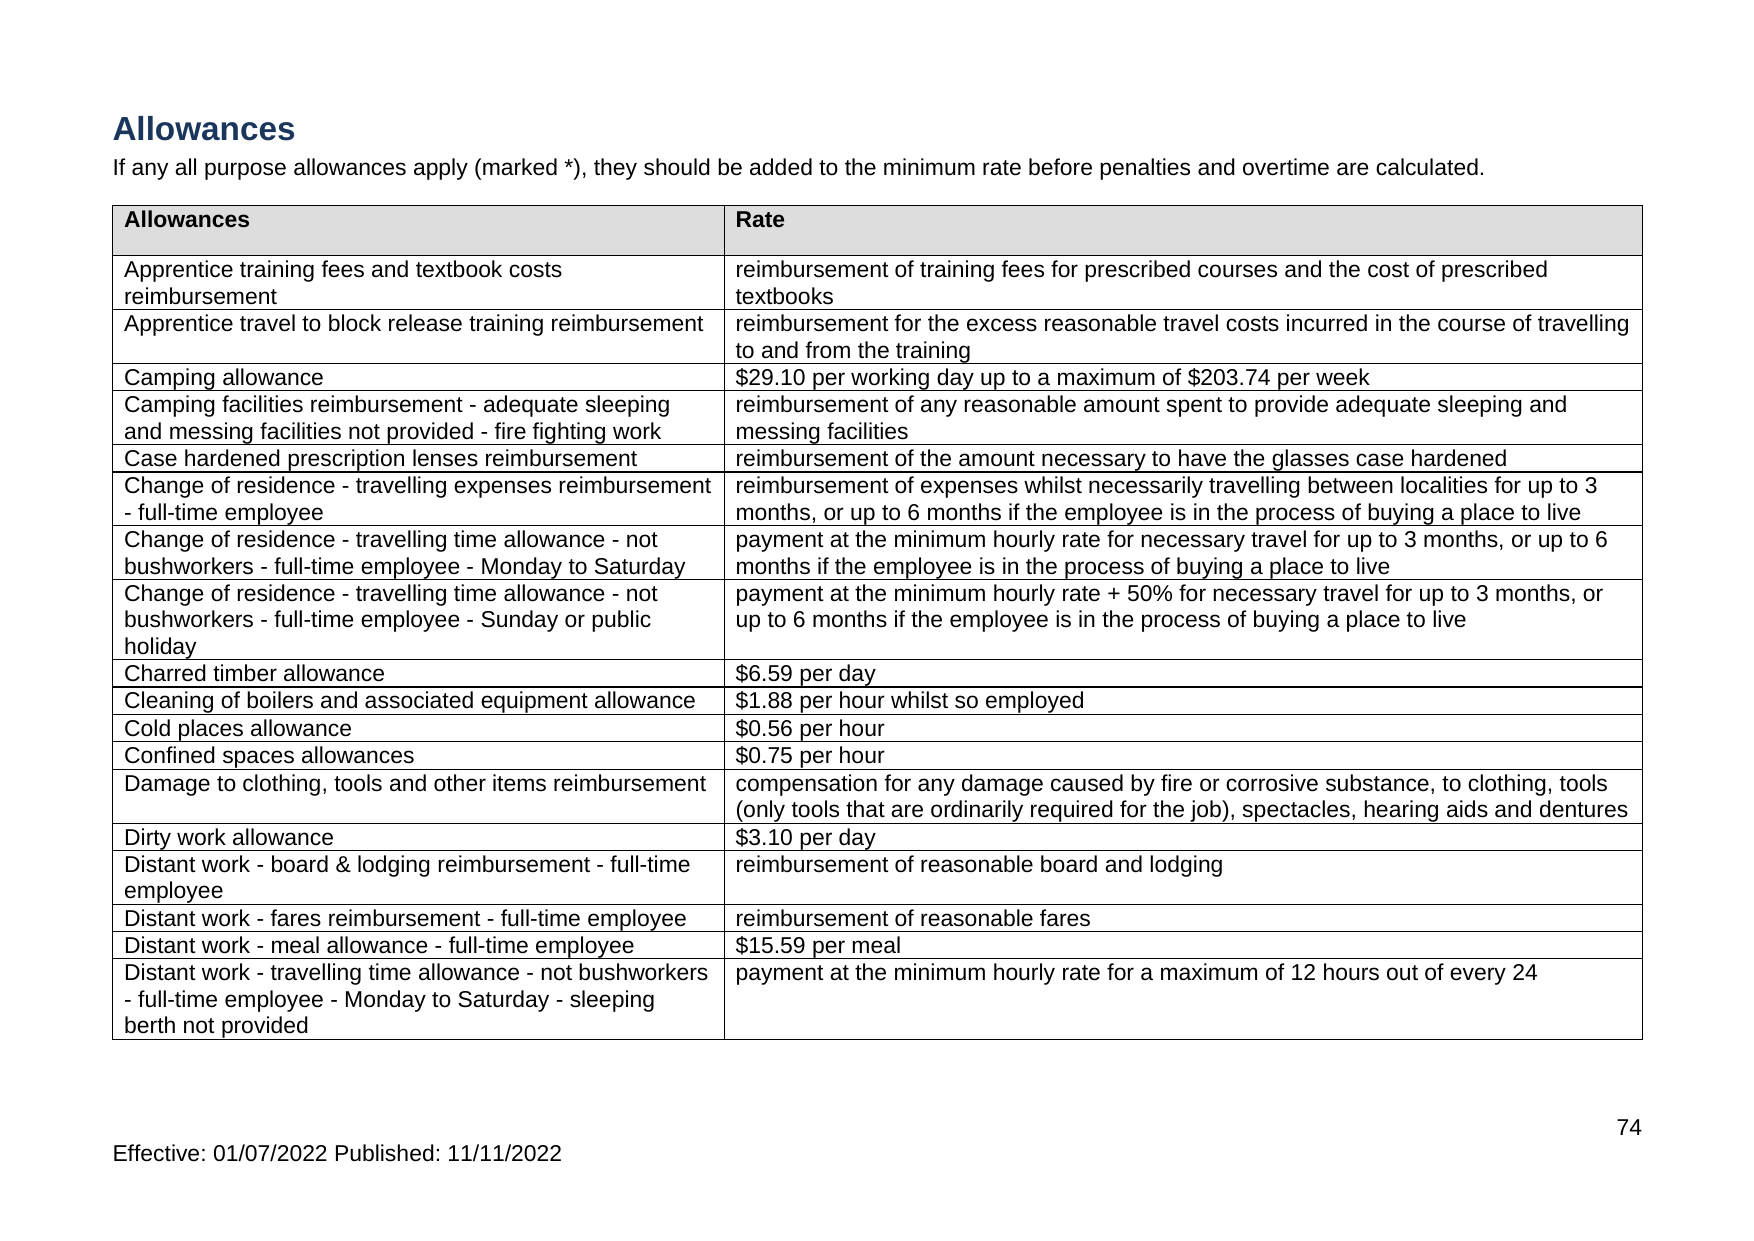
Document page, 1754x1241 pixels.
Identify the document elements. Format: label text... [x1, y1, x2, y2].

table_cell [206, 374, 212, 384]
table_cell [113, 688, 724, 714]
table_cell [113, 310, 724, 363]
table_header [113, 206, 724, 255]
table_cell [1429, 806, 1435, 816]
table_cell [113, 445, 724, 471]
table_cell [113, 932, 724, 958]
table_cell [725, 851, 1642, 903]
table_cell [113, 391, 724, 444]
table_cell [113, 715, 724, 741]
subtitle Allowances [112, 109, 1642, 148]
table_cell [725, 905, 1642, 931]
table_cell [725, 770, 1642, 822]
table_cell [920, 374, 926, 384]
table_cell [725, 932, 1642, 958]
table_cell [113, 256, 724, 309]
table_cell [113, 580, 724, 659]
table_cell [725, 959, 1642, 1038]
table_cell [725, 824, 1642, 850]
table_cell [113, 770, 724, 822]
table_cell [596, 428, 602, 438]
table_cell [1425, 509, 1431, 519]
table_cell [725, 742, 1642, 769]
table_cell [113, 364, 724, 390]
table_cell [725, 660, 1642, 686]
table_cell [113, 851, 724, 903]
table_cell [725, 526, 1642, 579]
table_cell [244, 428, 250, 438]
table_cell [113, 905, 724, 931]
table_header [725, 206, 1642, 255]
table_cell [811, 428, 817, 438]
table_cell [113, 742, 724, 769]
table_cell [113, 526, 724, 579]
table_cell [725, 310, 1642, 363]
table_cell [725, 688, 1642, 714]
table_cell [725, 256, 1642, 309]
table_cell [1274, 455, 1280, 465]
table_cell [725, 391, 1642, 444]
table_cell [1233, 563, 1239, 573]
text If any all purpose allowances apply (marked *), they should be added to the minimum rate before penalties and overtime are calculated. [112, 154, 1642, 180]
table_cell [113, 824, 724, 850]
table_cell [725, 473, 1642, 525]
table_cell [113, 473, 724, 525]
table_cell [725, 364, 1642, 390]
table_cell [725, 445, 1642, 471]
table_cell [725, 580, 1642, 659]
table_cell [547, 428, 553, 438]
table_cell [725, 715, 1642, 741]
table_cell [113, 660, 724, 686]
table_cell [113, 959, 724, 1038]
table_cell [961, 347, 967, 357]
